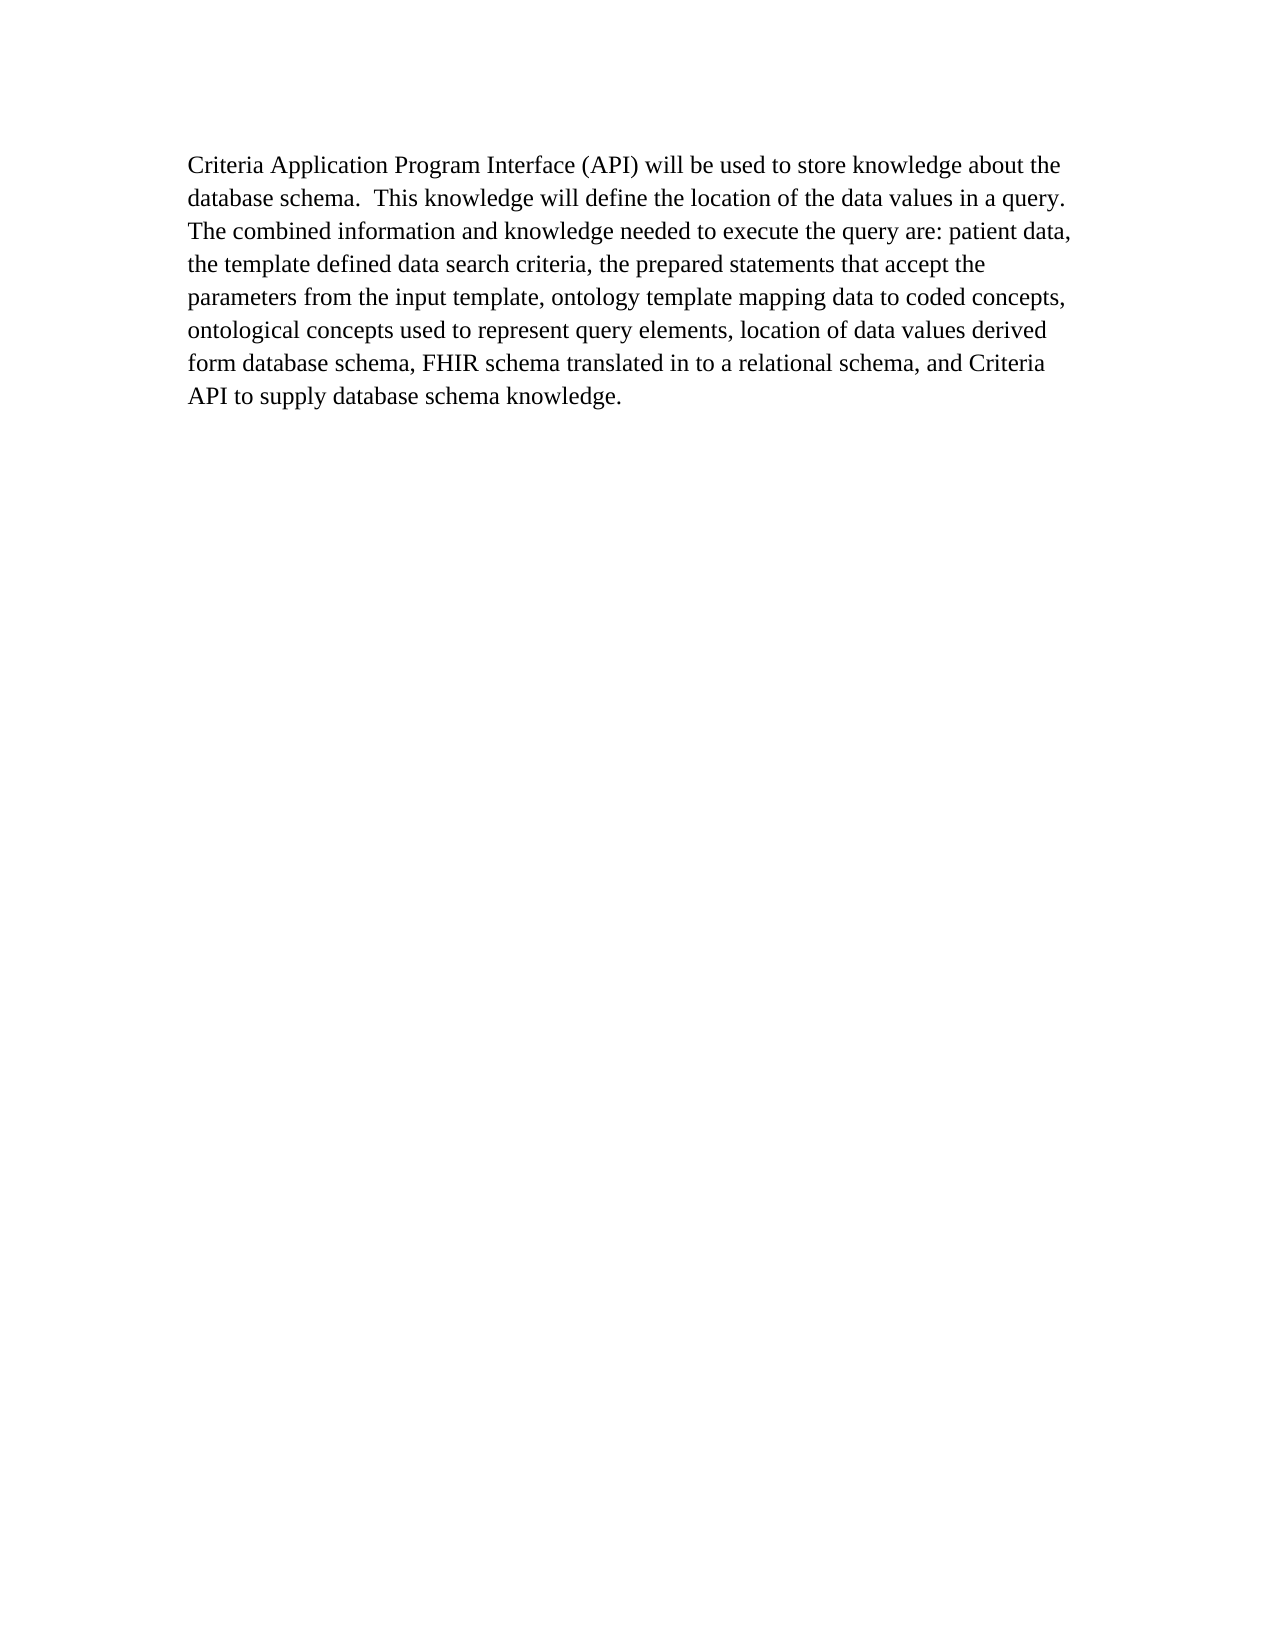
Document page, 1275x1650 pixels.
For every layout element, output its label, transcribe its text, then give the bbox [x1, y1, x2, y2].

text Criteria Application Program Interface (API) will be used to store knowledge about the database schema. This knowledge will define the location of the data values in a query. The combined information and knowledge needed to execute the query are: patient data, the template defined data search criteria, the prepared statements that accept the parameters from the input template, ontology template mapping data to coded concepts, ontological concepts used to represent query elements, location of data values derived form database schema, FHIR schema translated in to a relational schema, and Criteria API to supply database schema knowledge. [187, 150, 1087, 410]
